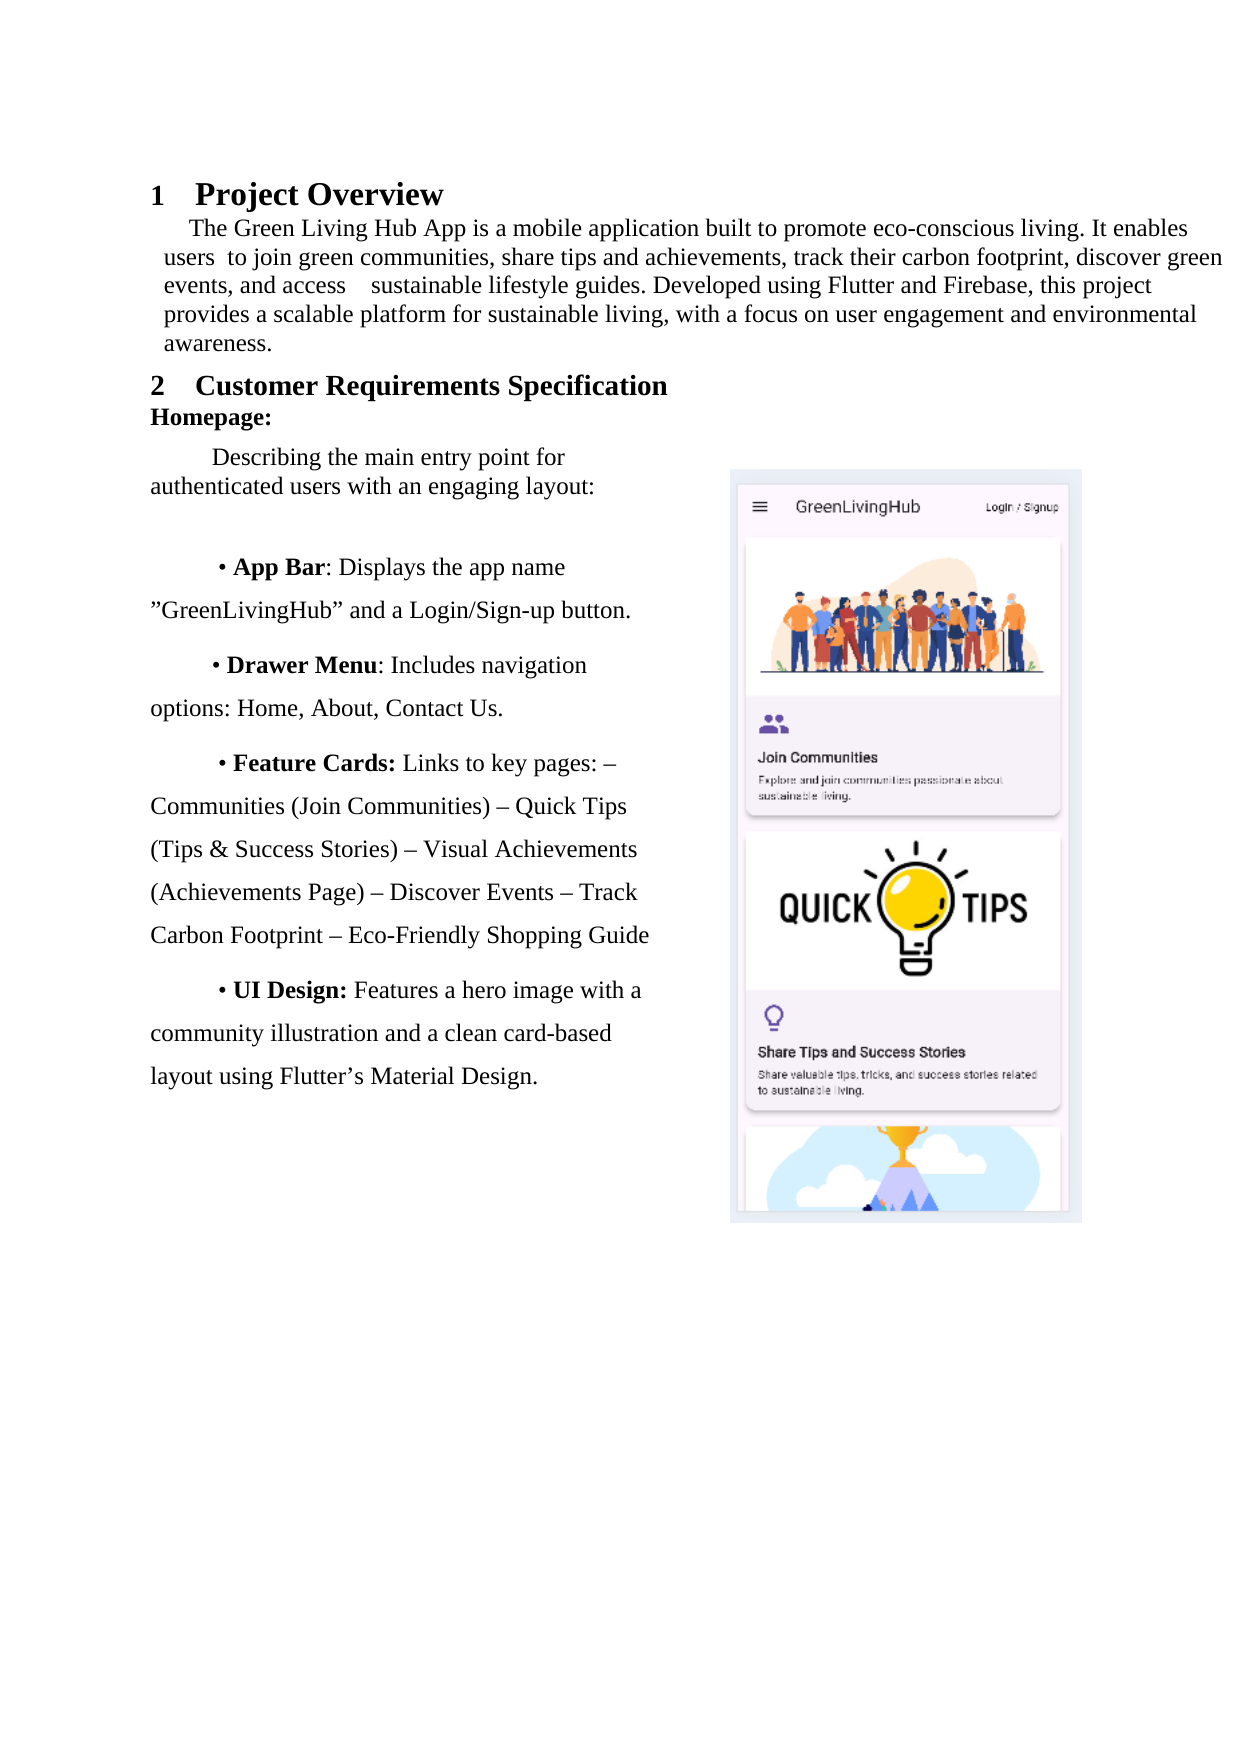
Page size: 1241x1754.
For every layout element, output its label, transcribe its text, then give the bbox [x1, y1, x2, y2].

list Project Overview [150, 175, 1226, 213]
subtitle Customer Requirements Specification Homepage: [150, 368, 672, 431]
subtitle • Feature Cards: Links to key pages: – Communities (Join Communities) – Quick Tips (Tips & Success Stories) – Visual Achievements (Achievements Page) – Discover Events – Track Carbon Footprint – Eco-Friendly Shopping Guide [150, 748, 672, 949]
subtitle • UI Design: Features a hero image with a community illustration and a clean card-based layout using Flutter’s Material Design. [150, 975, 672, 1090]
subtitle • App Bar: Displays the app name ”GreenLivingHub” and a Login/Sign-up button. [150, 552, 672, 624]
picture [730, 469, 1082, 1223]
text The Green Living Hub App is a mobile application built to promote eco-conscious living. It enables users to join green communities, share tips and achievements, track their carbon footprint, discover green events, and access sustainable lifestyle guides. Developed using Flutter and Firebase, this project provides a scalable platform for sustainable living, with a focus on user engagement and environmental awareness. [163, 213, 1226, 357]
subtitle Describing the main entry point for authenticated users with an engaging layout: [150, 442, 672, 500]
subtitle • Drawer Menu: Includes navigation options: Home, About, Contact Us. [150, 650, 672, 722]
